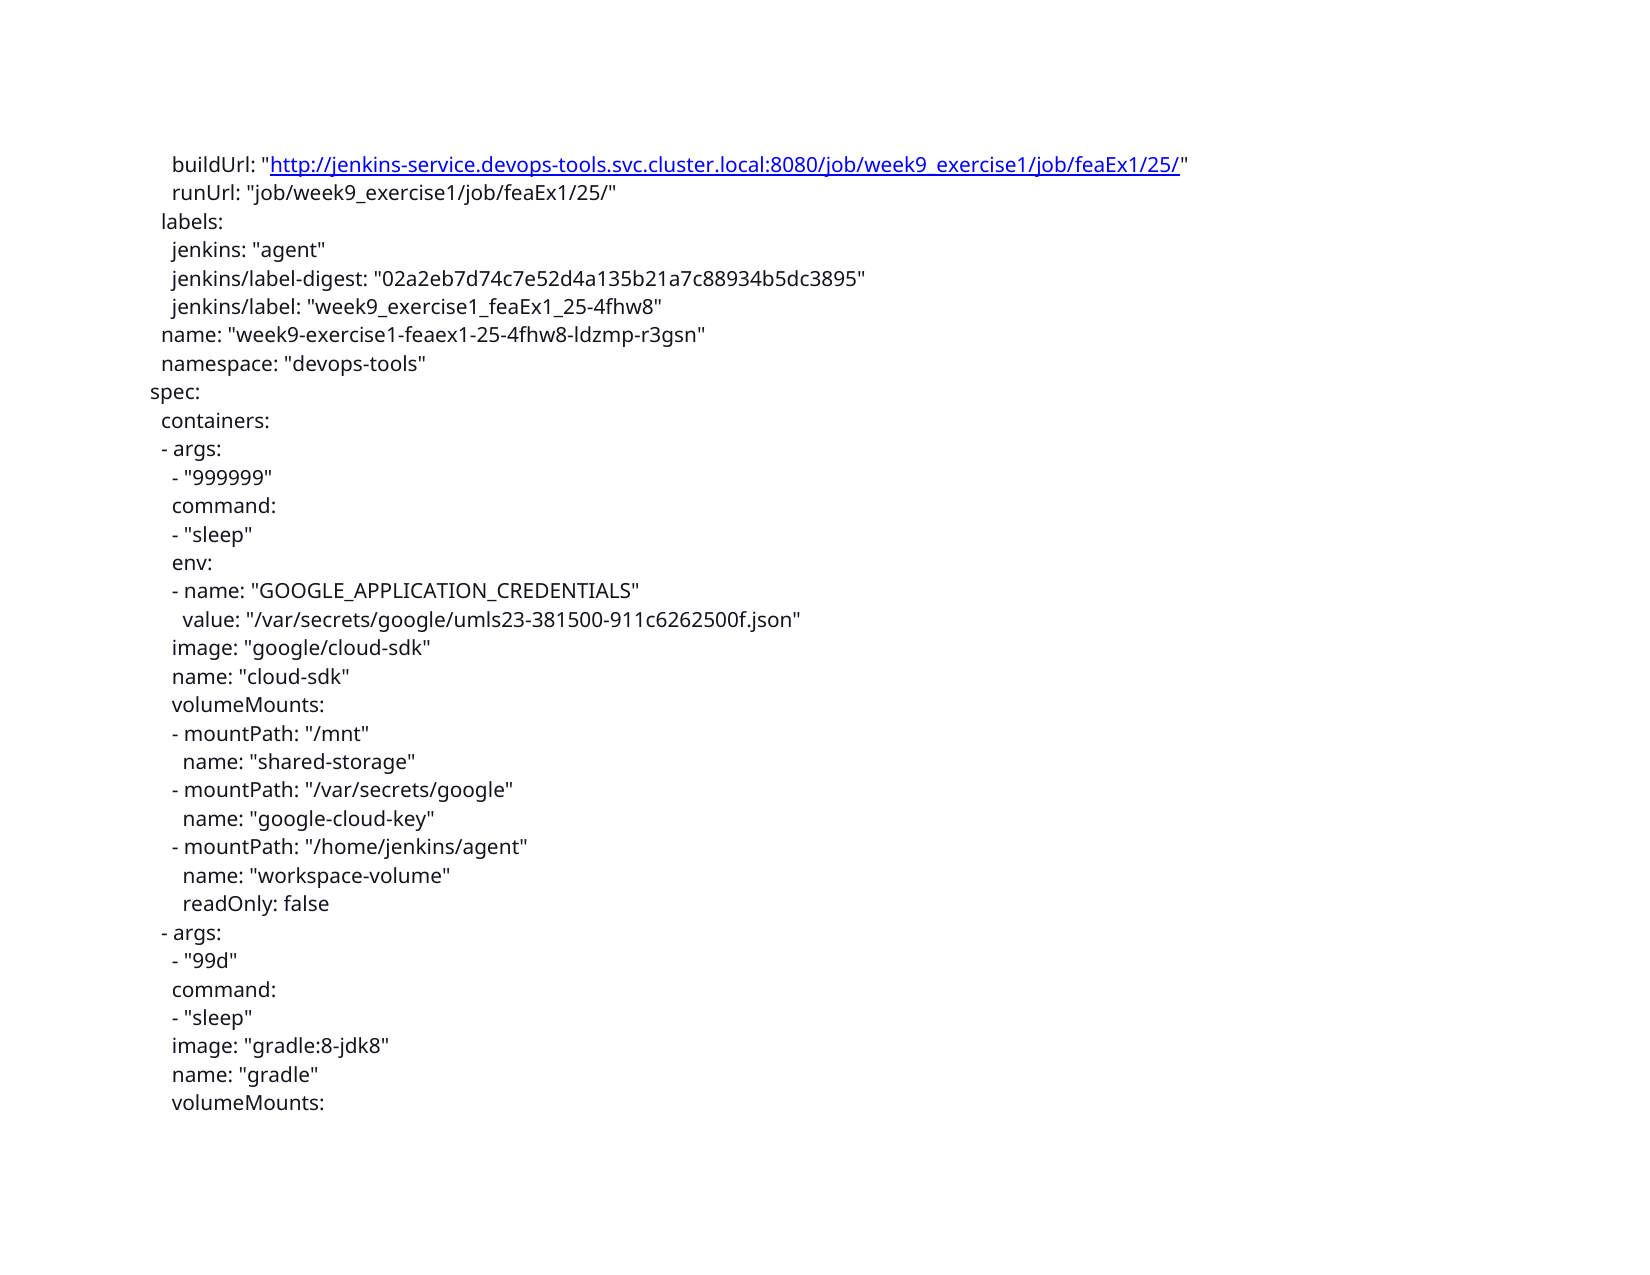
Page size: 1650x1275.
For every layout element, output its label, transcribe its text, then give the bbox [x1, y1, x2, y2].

text name: "week9-exercise1-feaex1-25-4fhw8-ldzmp-r3gsn" [150, 321, 1500, 349]
text - args: [150, 434, 1500, 463]
text namespace: "devops-tools" [150, 349, 1500, 377]
text - "sleep" [150, 1003, 1500, 1032]
text image: "google/cloud-sdk" [150, 633, 1500, 662]
text volumeMounts: [150, 1088, 1500, 1117]
text name: "workspace-volume" [150, 861, 1500, 889]
text spec: [150, 377, 1500, 406]
text jenkins: "agent" [150, 235, 1500, 264]
text name: "google-cloud-key" [150, 804, 1500, 832]
text command: [150, 975, 1500, 1003]
text env: [150, 548, 1500, 577]
text jenkins/label-digest: "02a2eb7d74c7e52d4a135b21a7c88934b5dc3895" [150, 264, 1500, 292]
text - "sleep" [150, 520, 1500, 548]
text - name: "GOOGLE_APPLICATION_CREDENTIALS" [150, 577, 1500, 605]
text value: "/var/secrets/google/umls23-381500-911c6262500f.json" [150, 605, 1500, 633]
text command: [150, 491, 1500, 520]
text volumeMounts: [150, 690, 1500, 719]
text jenkins/label: "week9_exercise1_feaEx1_25-4fhw8" [150, 292, 1500, 321]
text - "999999" [150, 463, 1500, 491]
text buildUrl: "http://jenkins-service.devops-tools.svc.cluster.local:8080/job/week9_exercise1/job/feaEx1/25/" [150, 150, 1500, 178]
text name: "cloud-sdk" [150, 662, 1500, 690]
text - mountPath: "/home/jenkins/agent" [150, 832, 1500, 861]
text name: "gradle" [150, 1060, 1500, 1088]
text readOnly: false [150, 889, 1500, 918]
text containers: [150, 406, 1500, 434]
text runUrl: "job/week9_exercise1/job/feaEx1/25/" [150, 178, 1500, 207]
text - args: [150, 918, 1500, 946]
text - "99d" [150, 946, 1500, 975]
text image: "gradle:8-jdk8" [150, 1032, 1500, 1060]
text labels: [150, 207, 1500, 235]
text - mountPath: "/var/secrets/google" [150, 776, 1500, 804]
text - mountPath: "/mnt" [150, 719, 1500, 747]
text name: "shared-storage" [150, 747, 1500, 776]
